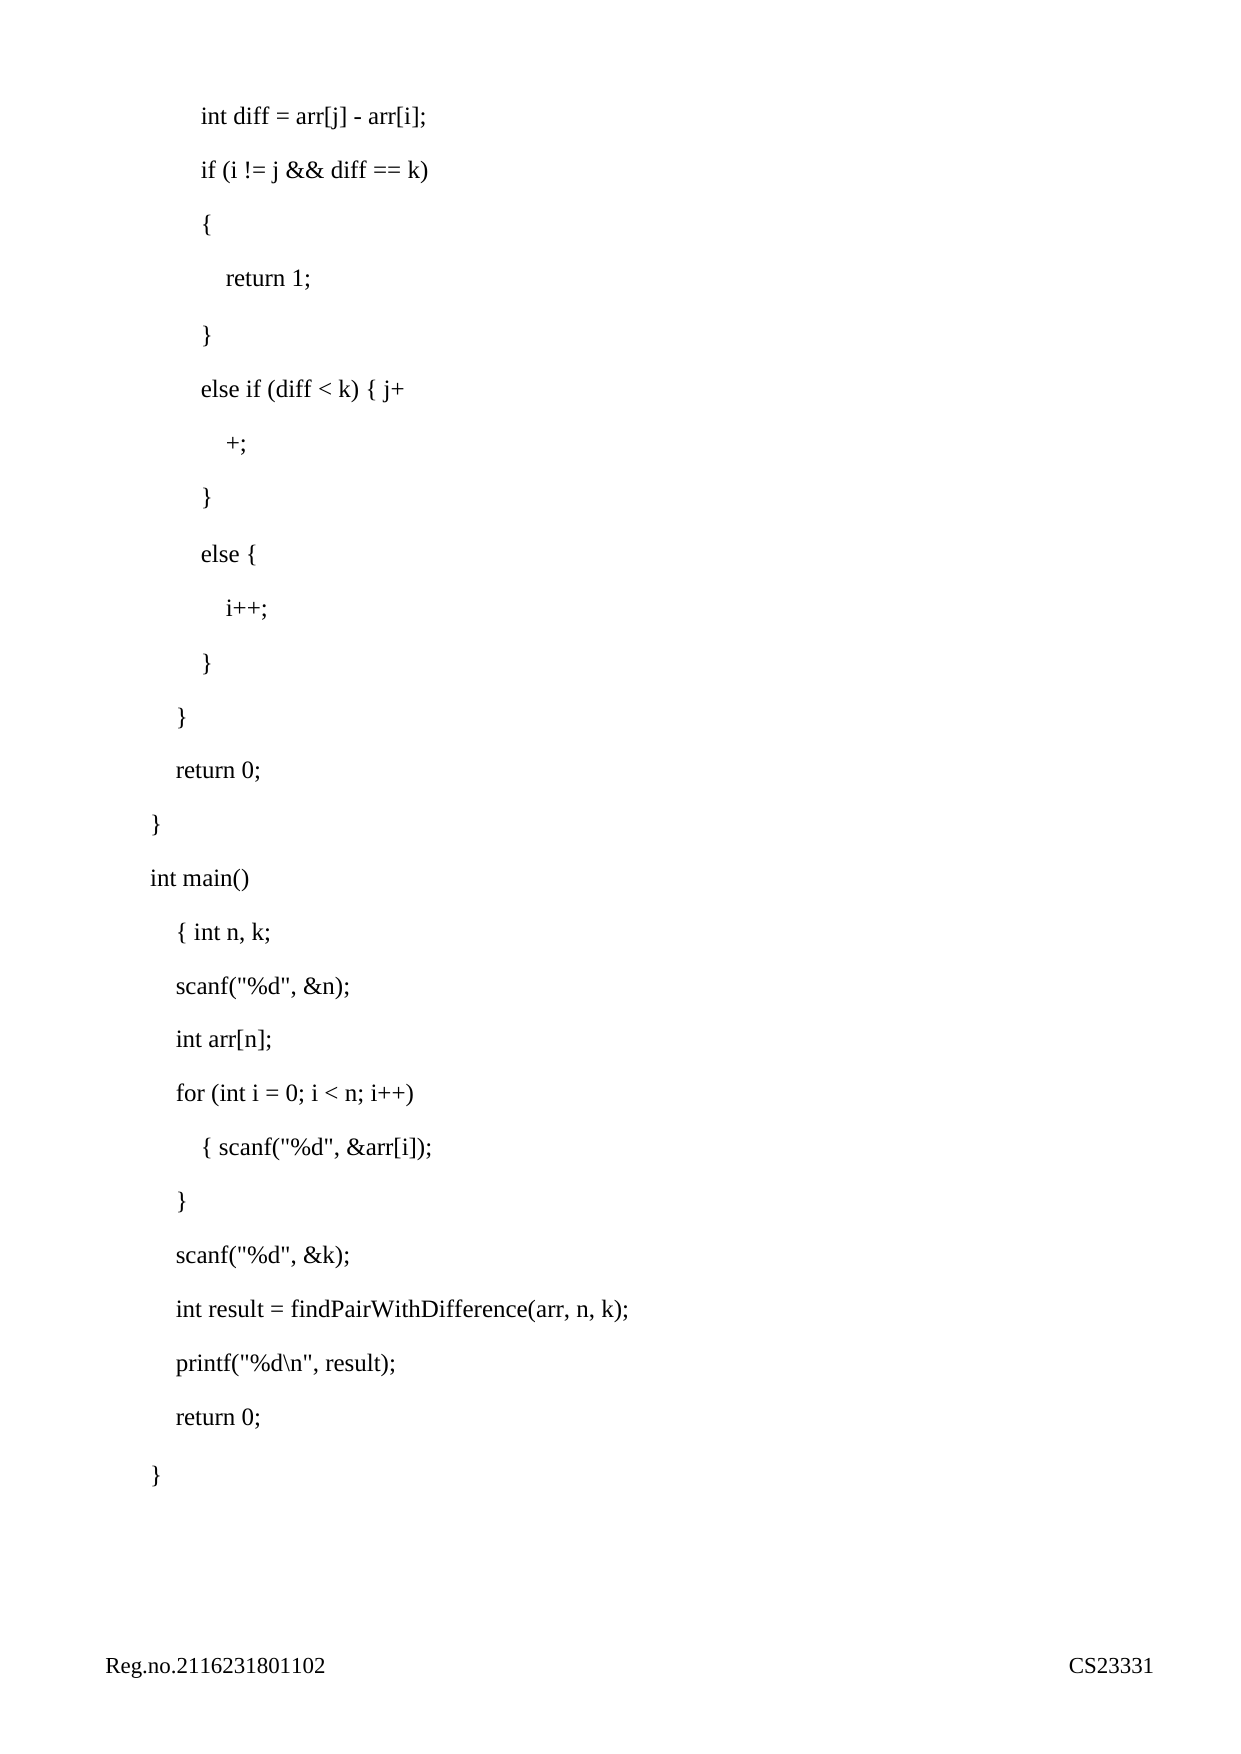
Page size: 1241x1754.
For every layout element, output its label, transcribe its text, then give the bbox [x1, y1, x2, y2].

text return 0; [176, 756, 1155, 784]
text } [201, 648, 1155, 676]
text int main() { int n, k; [150, 863, 288, 946]
text return 1; [226, 263, 1155, 291]
text } [150, 1460, 1155, 1489]
text i++; [94, 593, 267, 622]
text scanf("%d", &k); [176, 1240, 1155, 1269]
text } [176, 1186, 1155, 1215]
text else { [94, 539, 257, 568]
text int diff = arr[j] - arr[i]; if (i != j && diff == k) { [201, 101, 446, 237]
text } [201, 320, 1155, 349]
text return 0; [176, 1402, 1155, 1431]
text int result = findPairWithDifference(arr, n, k); printf("%d\n", result); [176, 1294, 723, 1377]
text scanf("%d", &n); int arr[n]; [176, 971, 350, 1053]
text } [150, 809, 1155, 838]
text for (int i = 0; i < n; i++) { scanf("%d", &arr[i]); [176, 1078, 459, 1161]
text else if (diff < k) { j++; [201, 374, 407, 457]
text } [201, 482, 1155, 511]
text } [176, 702, 1155, 730]
